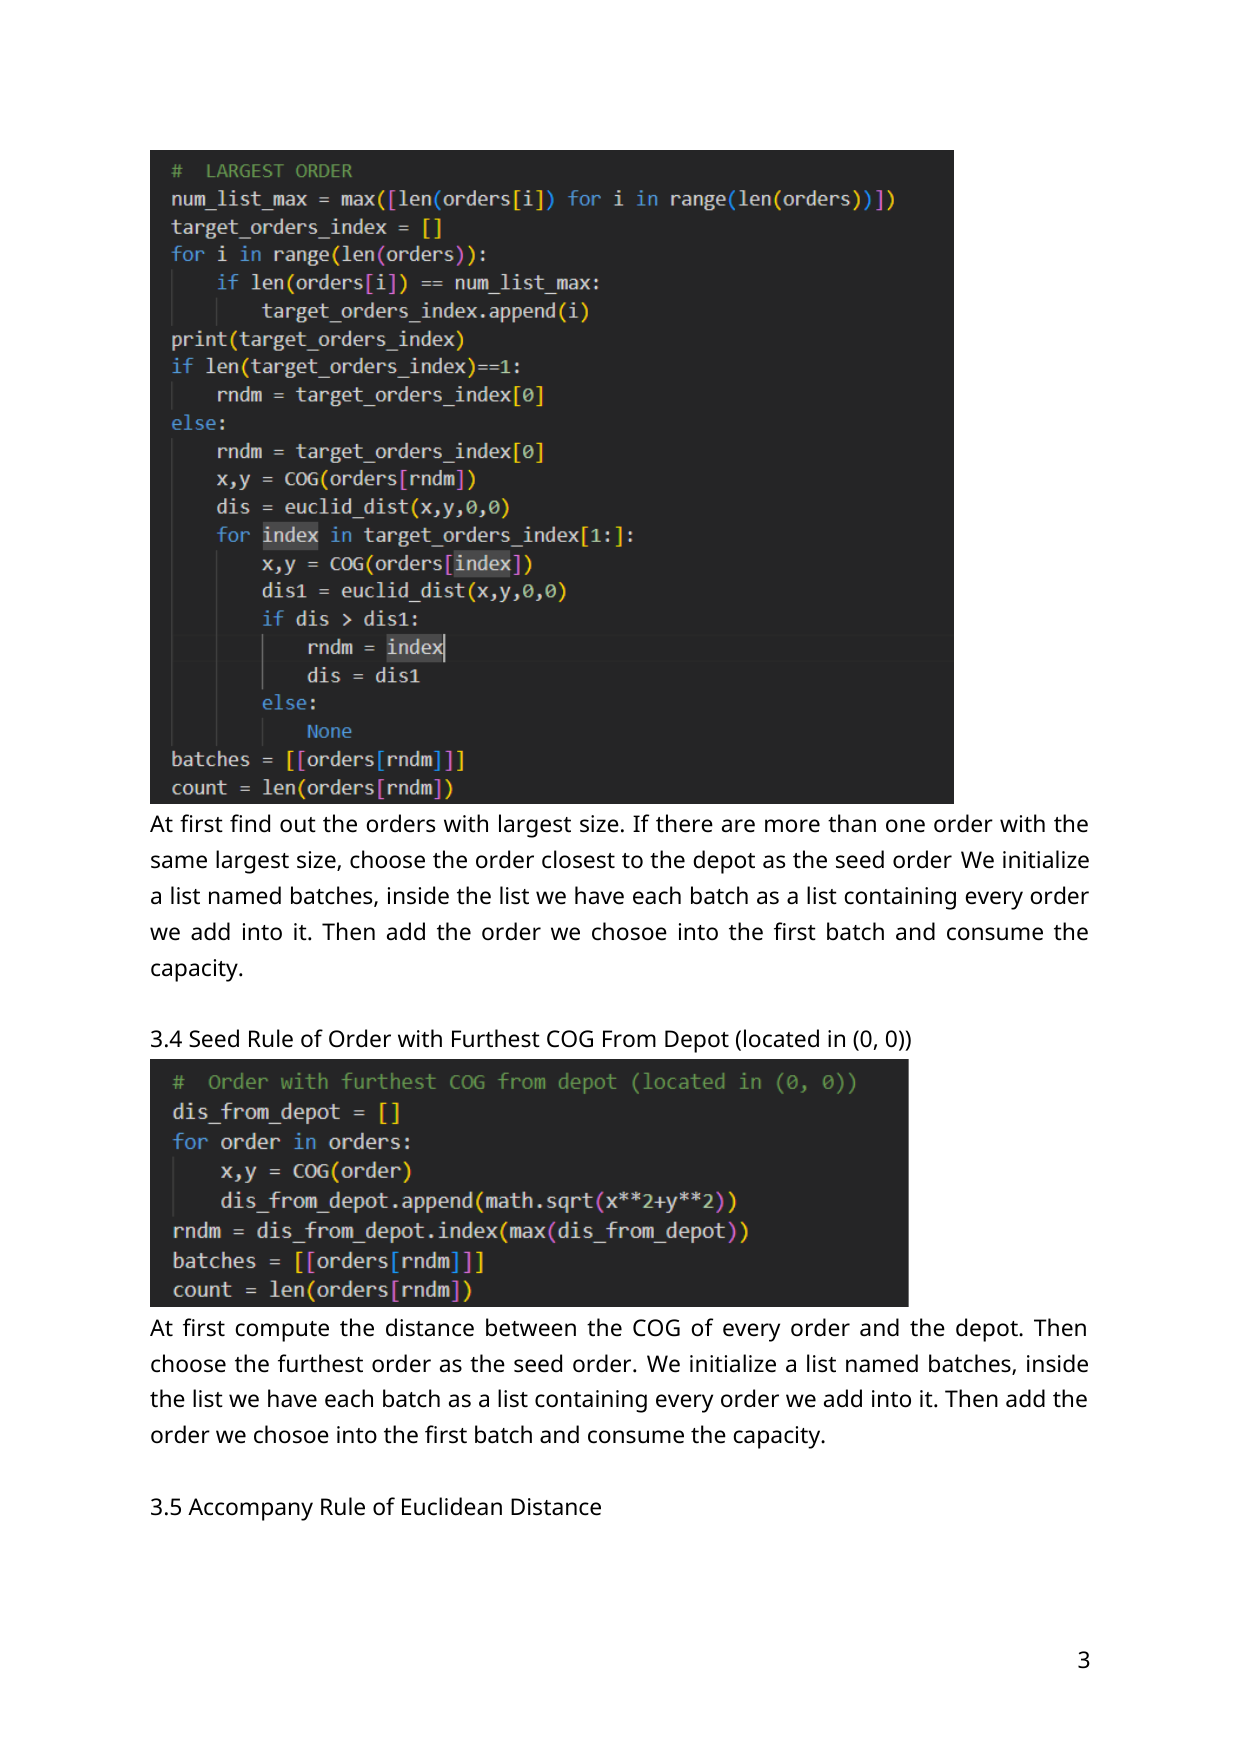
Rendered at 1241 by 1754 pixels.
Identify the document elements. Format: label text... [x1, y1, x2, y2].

text At first compute the distance between the COG of every order and the depot. Then choose the furthest order as the seed order. We initialize a list named batches, inside the list we have each batch as a list containing every order we add into it. Then add the order we chosoe into the first batch and consume the capacity. [150, 1312, 1090, 1451]
picture [150, 150, 954, 804]
text At first find out the orders with largest size. If there are more than one order with the same largest size, choose the order closest to the depot as the seed order We initialize a list named batches, inside the list we have each batch as a list containing every order we add into it. Then add the order we chosoe into the first batch and consume the capacity. [150, 808, 1090, 983]
text 3.4 Seed Rule of Order with Furthest COG From Depot (located in (0, 0)) [150, 1023, 1090, 1055]
text 3.5 Accompany Rule of Euclidean Distance [150, 1491, 1090, 1522]
picture [150, 1059, 909, 1307]
